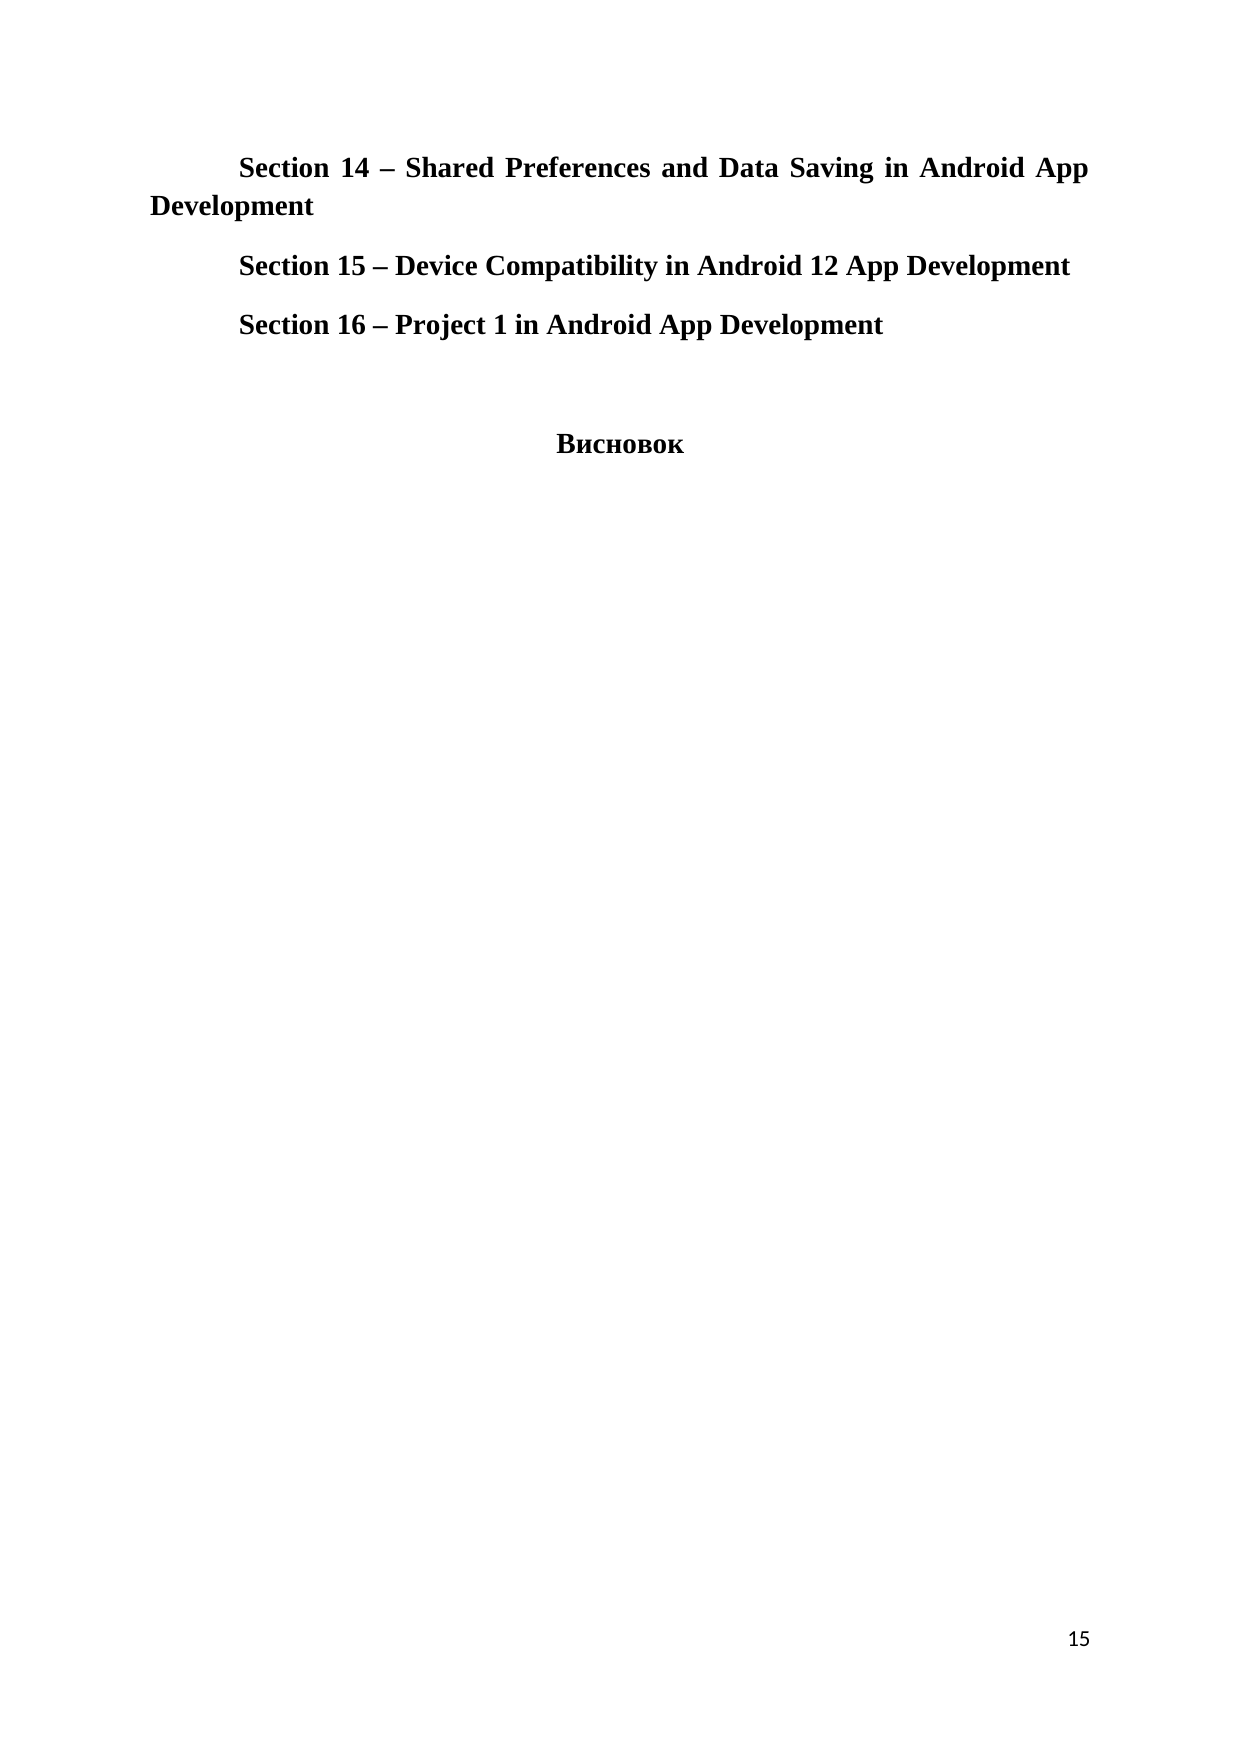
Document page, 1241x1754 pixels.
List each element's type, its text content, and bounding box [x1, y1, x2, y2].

text Section 15 – Device Compatibility in Android 12 App Development [150, 248, 1090, 281]
text Висновок [150, 426, 1090, 459]
text Section 14 – Shared Preferences and Data Saving in Android App Development [150, 150, 1090, 222]
text Section 16 – Project 1 in Android App Development [150, 307, 1090, 341]
